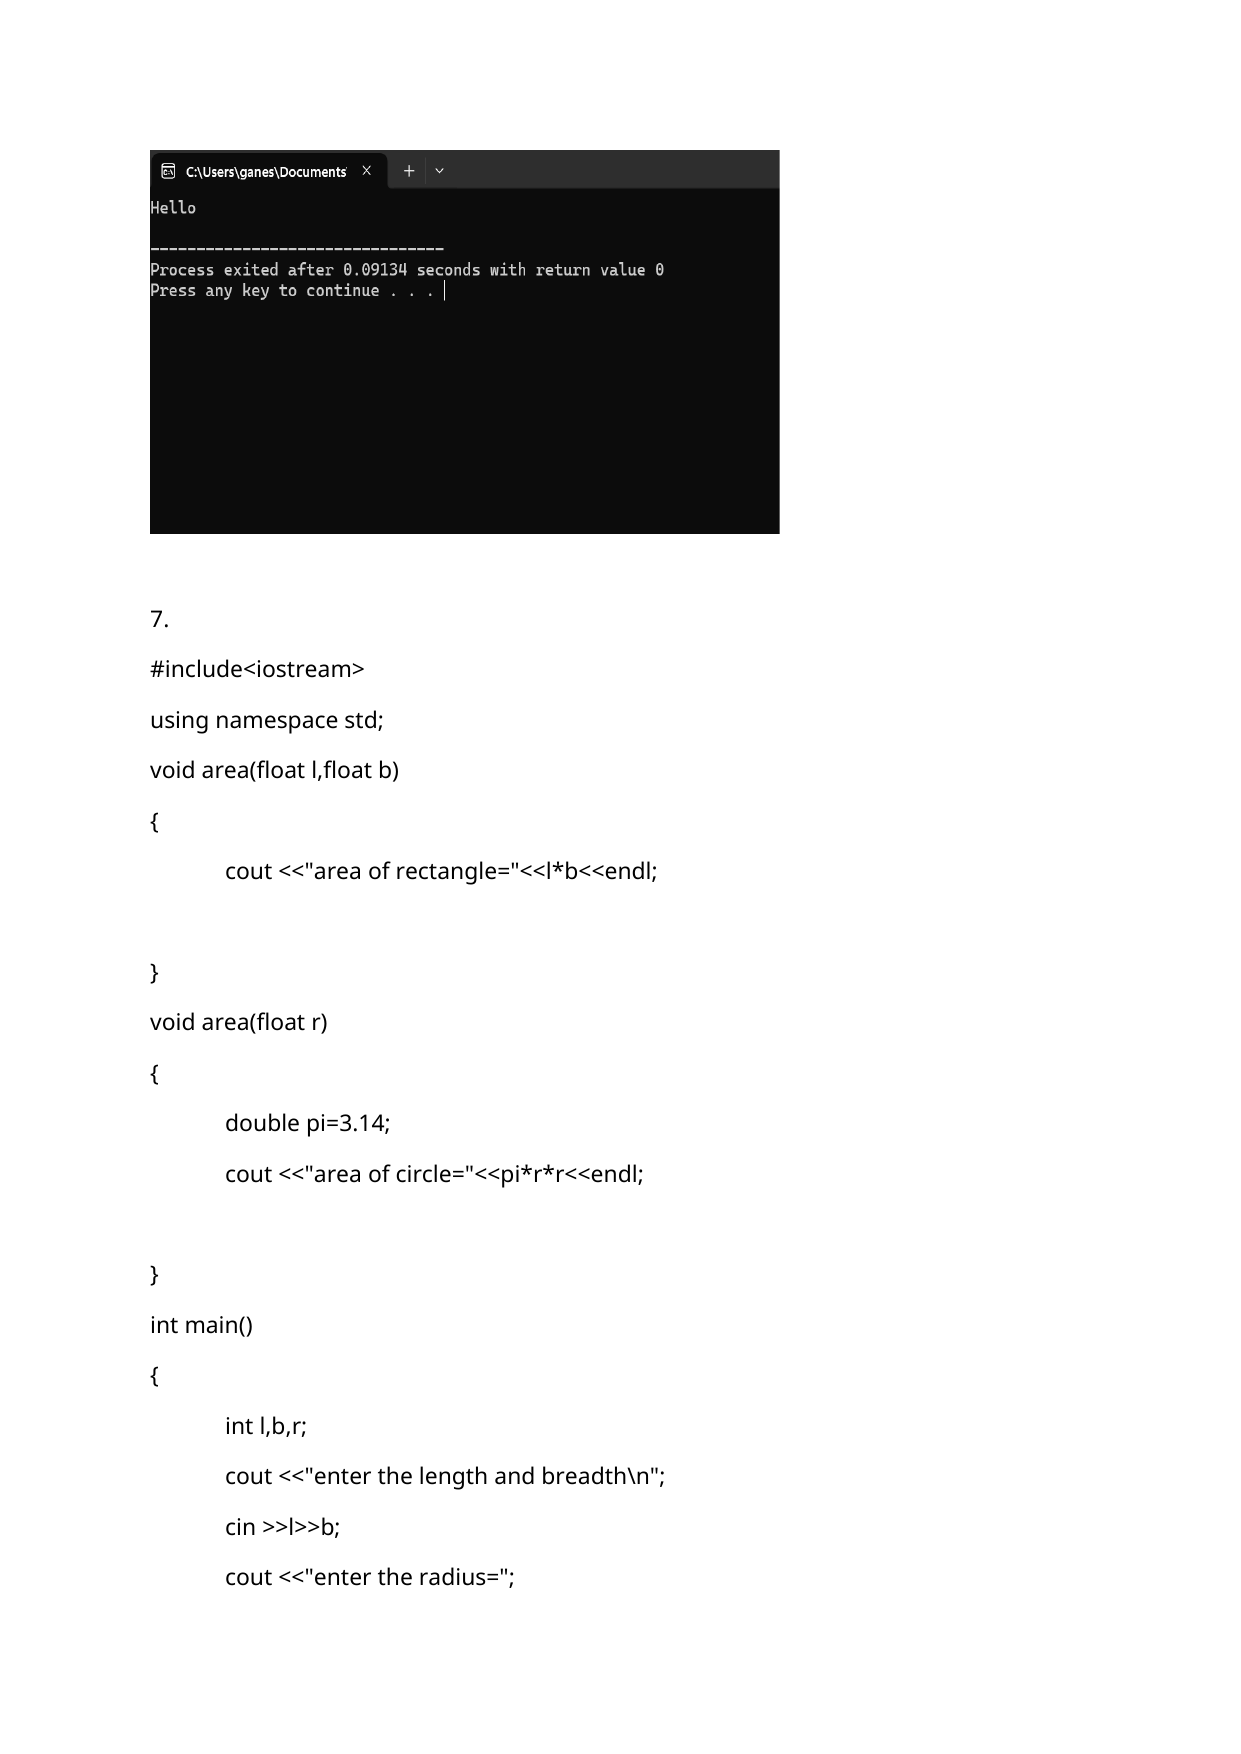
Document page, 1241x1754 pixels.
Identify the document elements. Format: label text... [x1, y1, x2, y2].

picture [150, 150, 780, 534]
text } [150, 956, 1090, 987]
text { [150, 1359, 1090, 1391]
text { [150, 1057, 1090, 1088]
text #include<iostream> [150, 653, 1090, 685]
text double pi=3.14; [150, 1107, 1090, 1138]
text using namespace std; [150, 704, 1090, 735]
text cout <<"area of circle="<<pi*r*r<<endl; [150, 1158, 1090, 1189]
text { [150, 805, 1090, 836]
text cout <<"area of rectangle="<<l*b<<endl; [150, 855, 1090, 886]
text } [150, 1258, 1090, 1290]
text cout <<"enter the length and breadth\n"; [150, 1460, 1090, 1491]
text int l,b,r; [150, 1410, 1090, 1441]
text 7. [150, 603, 1090, 634]
text cout <<"enter the radius="; [150, 1561, 1090, 1592]
text void area(float r) [150, 1006, 1090, 1038]
text int main() [150, 1309, 1090, 1340]
text cin >>l>>b; [150, 1511, 1090, 1542]
text void area(float l,float b) [150, 754, 1090, 786]
